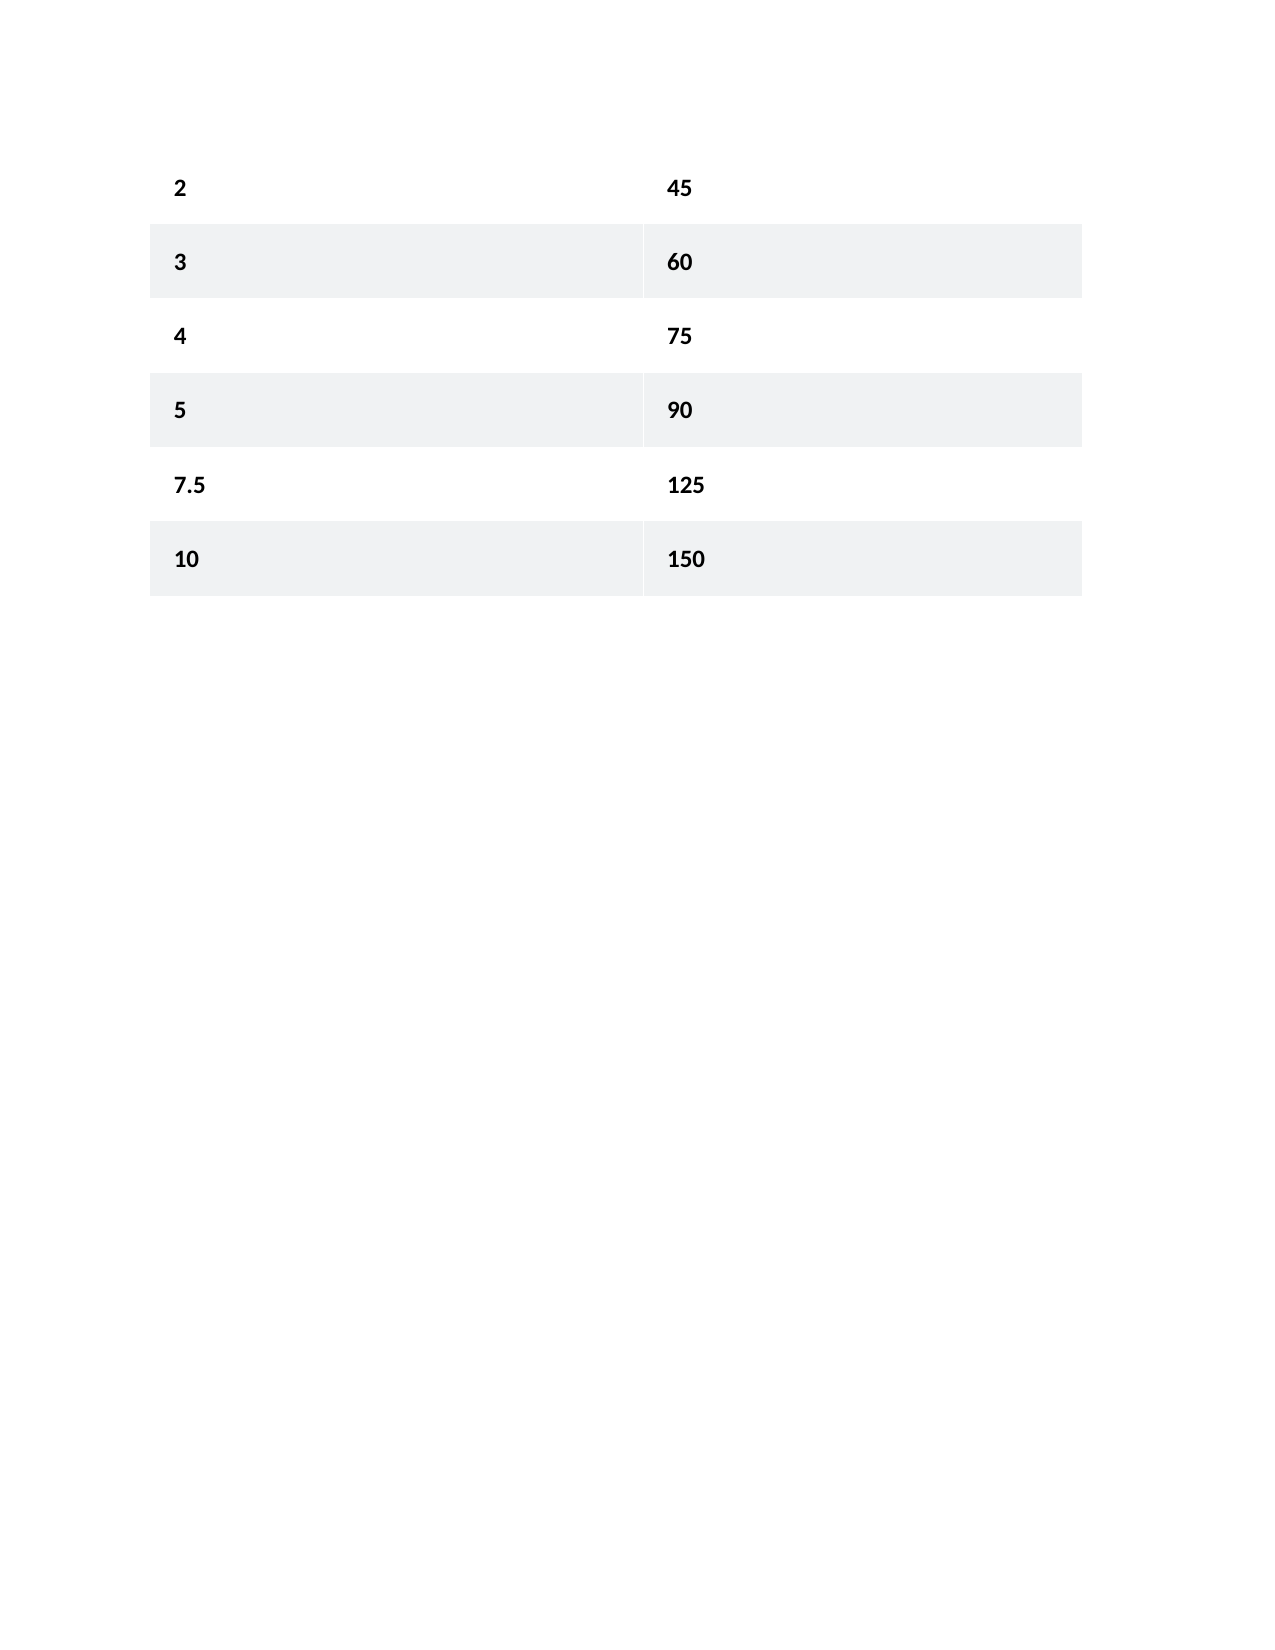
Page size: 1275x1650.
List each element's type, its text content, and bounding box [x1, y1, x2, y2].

table_cell 4 [150, 299, 643, 373]
table_cell 10 [150, 521, 643, 596]
table_cell 7.5 [150, 447, 643, 521]
table_cell 75 [644, 299, 1082, 373]
table_cell 90 [644, 373, 1082, 447]
table_cell 2 [150, 150, 643, 224]
table_cell 150 [644, 521, 1082, 596]
table_cell 60 [644, 224, 1082, 298]
table_cell 45 [644, 150, 1082, 224]
table_cell 3 [150, 224, 643, 298]
table_cell 5 [150, 373, 643, 447]
table_cell 125 [644, 447, 1082, 521]
